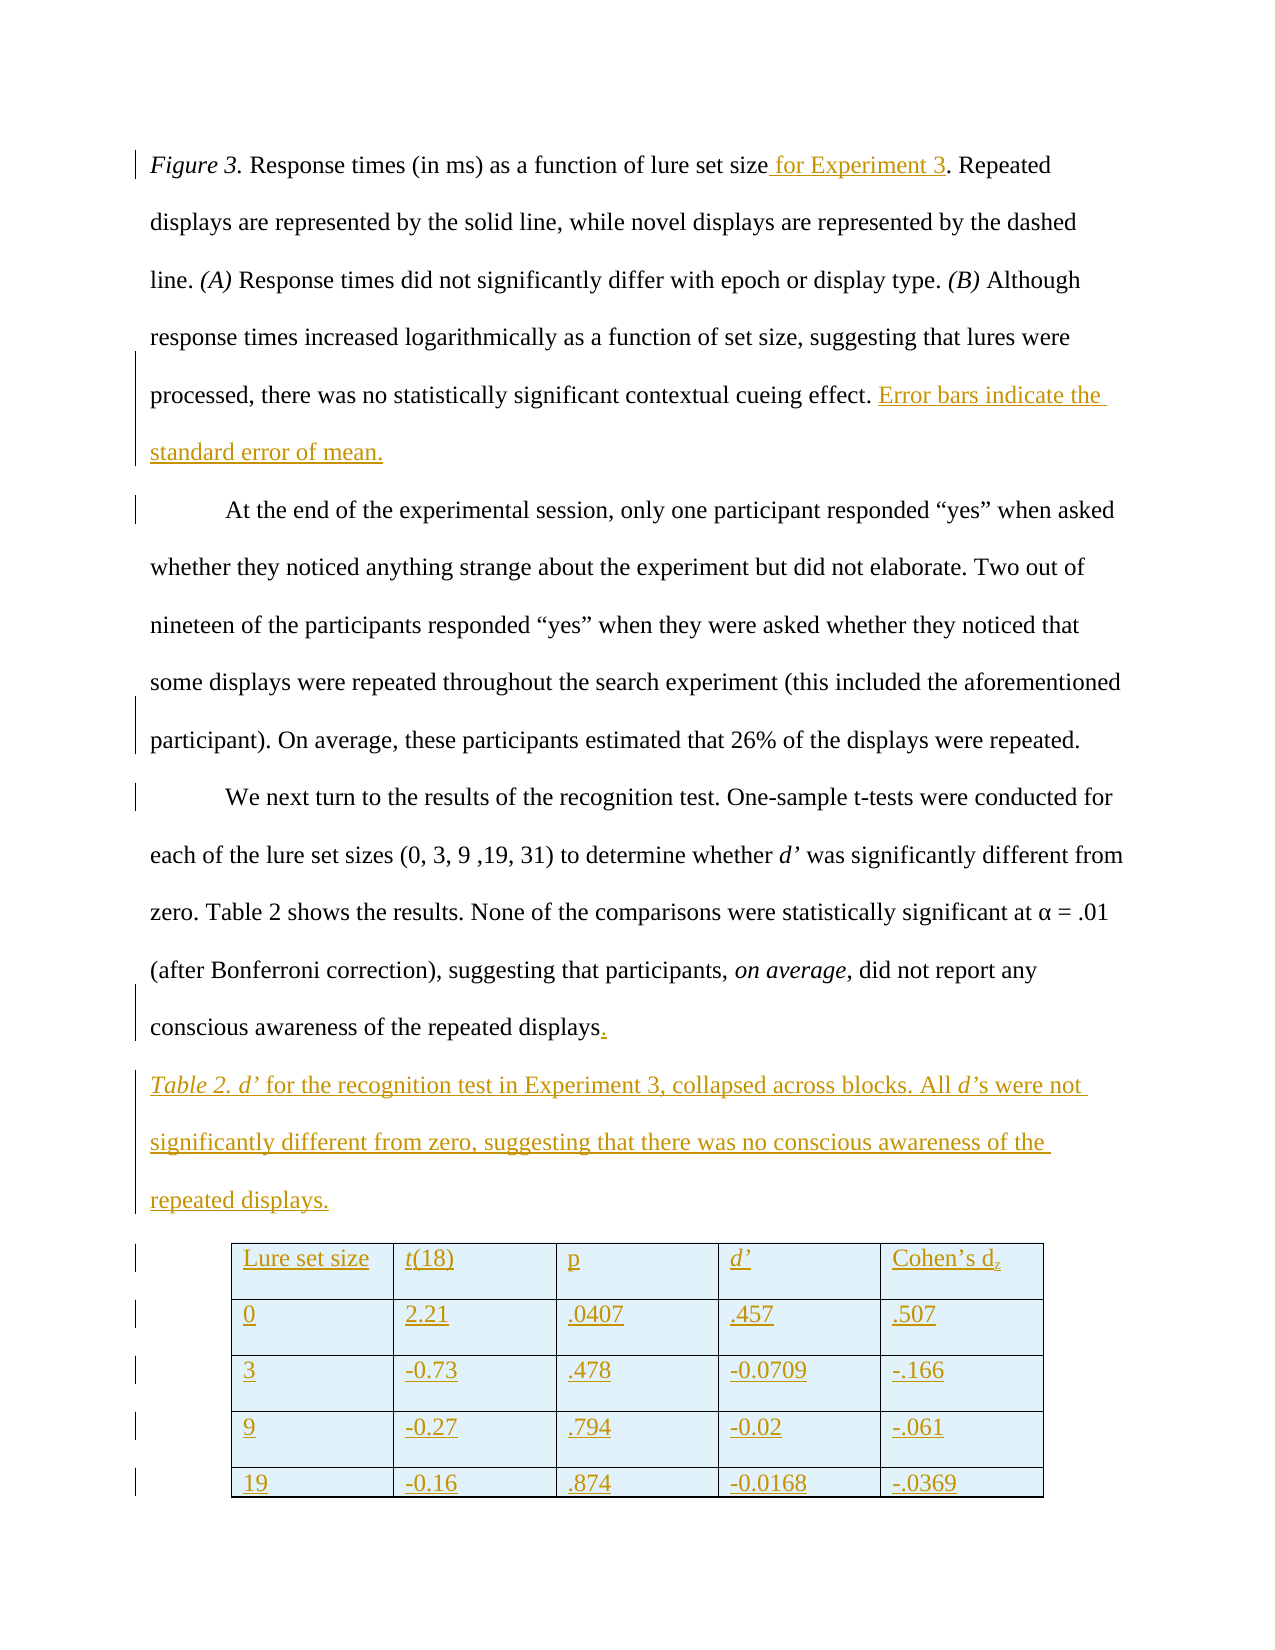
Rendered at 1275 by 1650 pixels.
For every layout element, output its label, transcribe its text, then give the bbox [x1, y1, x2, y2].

text We next turn to the results of the recognition test. One-sample t-tests were conducted for each of the lure set sizes (0, 3, 9 ,19, 31) to determine whether d’ was significantly different from zero. Table 2 shows the results. None of the comparisons were statistically significant at α = .01 (after Bonferroni correction), suggesting that participants, on average, did not report any conscious awareness of the repeated displays [150, 782, 1125, 1041]
text Figure 3. Response times (in ms) as a function of lure set size. Repeated displays are represented by the solid line, while novel displays are represented by the dashed line. (A) Response times did not significantly differ with epoch or display type. (B) Although response times increased logarithmically as a function of set size, suggesting that lures were processed, there was no statistically significant contextual cueing effect. [150, 150, 1125, 466]
text At the end of the experimental session, only one participant responded “yes” when asked whether they noticed anything strange about the experiment but did not elaborate. Two out of nineteen of the participants responded “yes” when they were asked whether they noticed that some displays were repeated throughout the search experiment (this included the aforementioned participant). On average, these participants estimated that 26% of the displays were repeated. [150, 495, 1125, 754]
